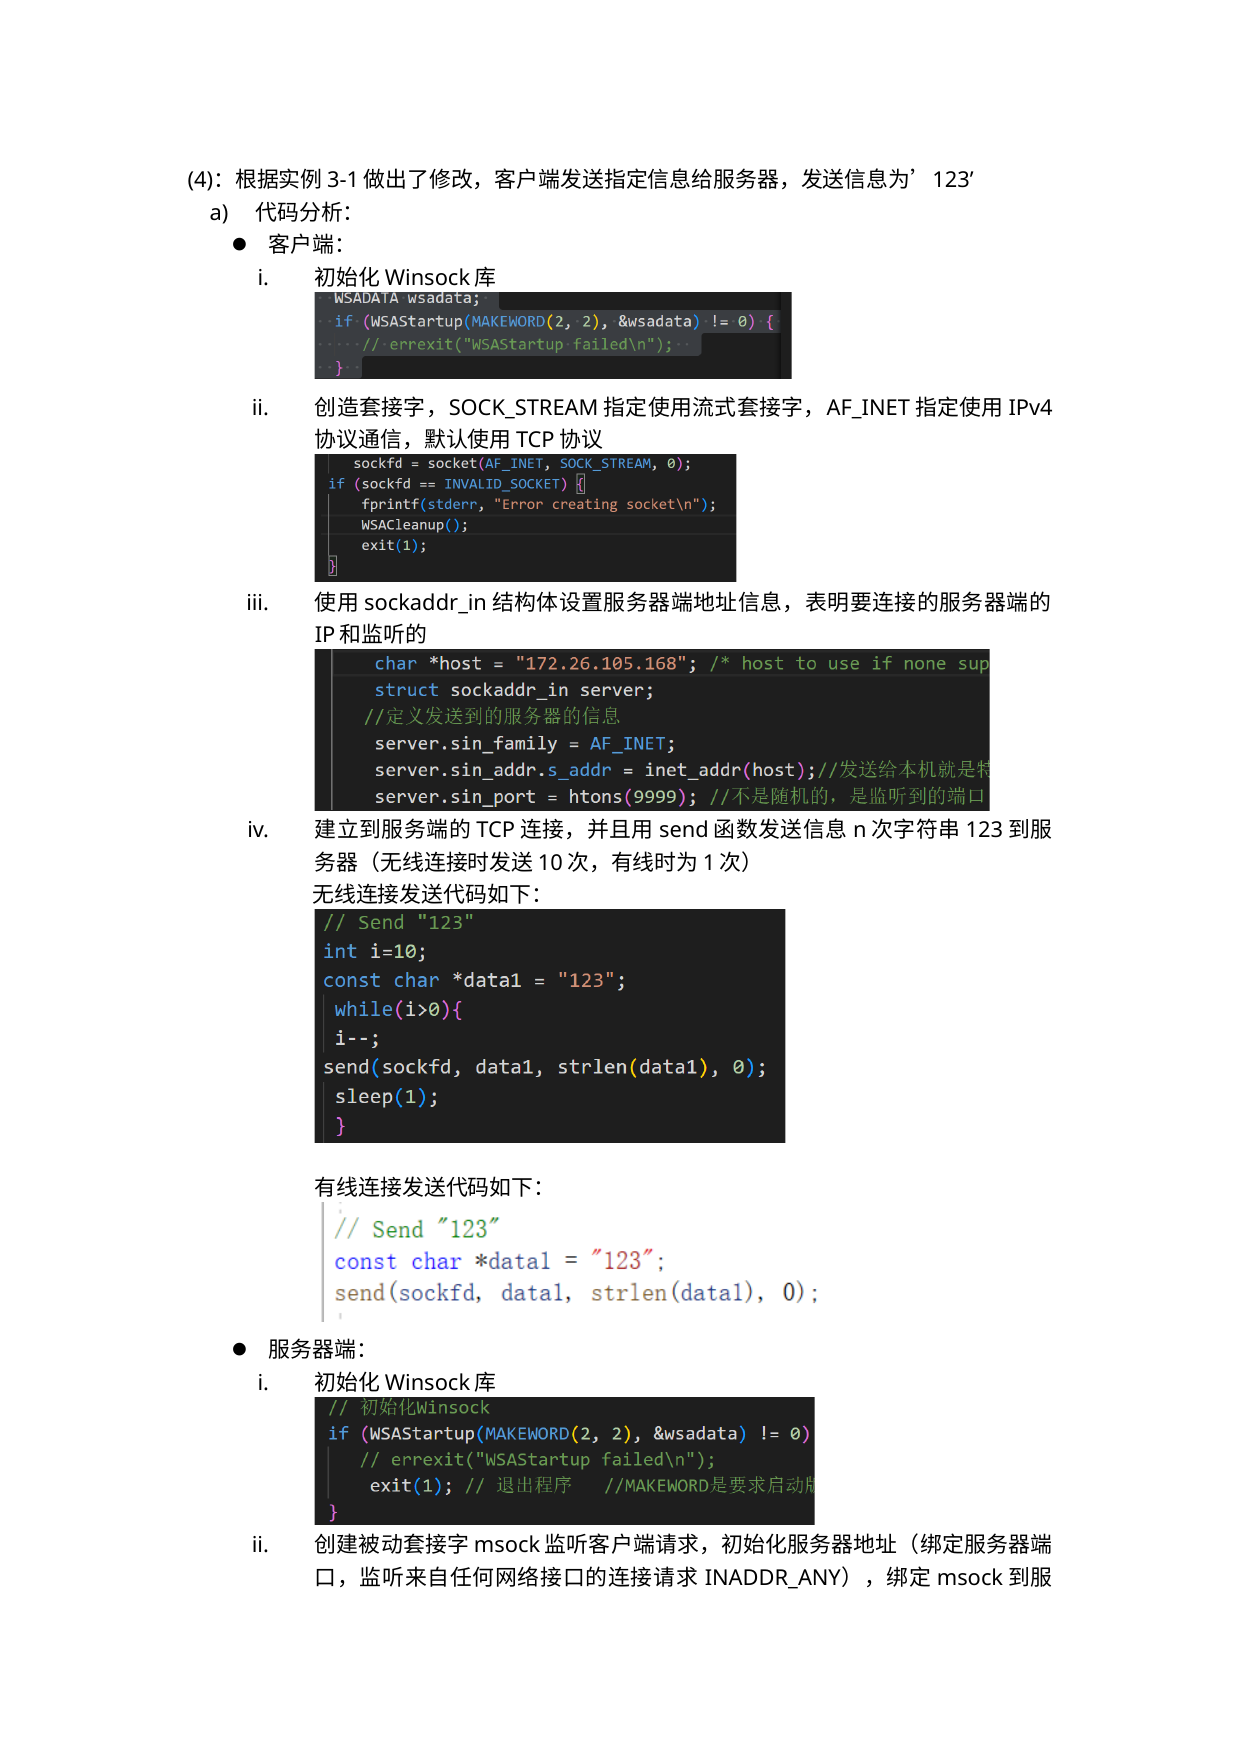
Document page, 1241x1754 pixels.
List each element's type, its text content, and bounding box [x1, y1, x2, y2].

list 代码分析： [209, 194, 1053, 227]
picture [314, 1202, 984, 1322]
picture [314, 454, 737, 582]
list 使用sockaddr_in结构体设置服务器端地址信息，表明要连接的服务器端的IP和监听的 [269, 584, 1053, 649]
list 创造套接字，SOCK_STREAM指定使用流式套接字，AF_INET指定使用IPv4协议通信，默认使用TCP协议 [269, 389, 1053, 454]
picture [314, 292, 792, 379]
list 客户端： [231, 227, 1053, 259]
picture [314, 909, 786, 1143]
list 初始化Winsock库 [269, 1364, 1053, 1397]
text (4)：根据实例3-1做出了修改，客户端发送指定信息给服务器，发送信息为’123’ [187, 162, 1053, 194]
picture [314, 1397, 815, 1525]
list 有线连接发送代码如下： [314, 1169, 1053, 1202]
list 无线连接发送代码如下： [269, 877, 1053, 909]
picture [314, 649, 990, 811]
list 建立到服务端的TCP连接，并且用send函数发送信息n次字符串123到服务器（无线连接时发送10次，有线时为1次） [269, 812, 1053, 877]
list 初始化Winsock库 [269, 259, 1053, 292]
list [269, 1527, 1053, 1592]
list 服务器端： [231, 1332, 1053, 1364]
